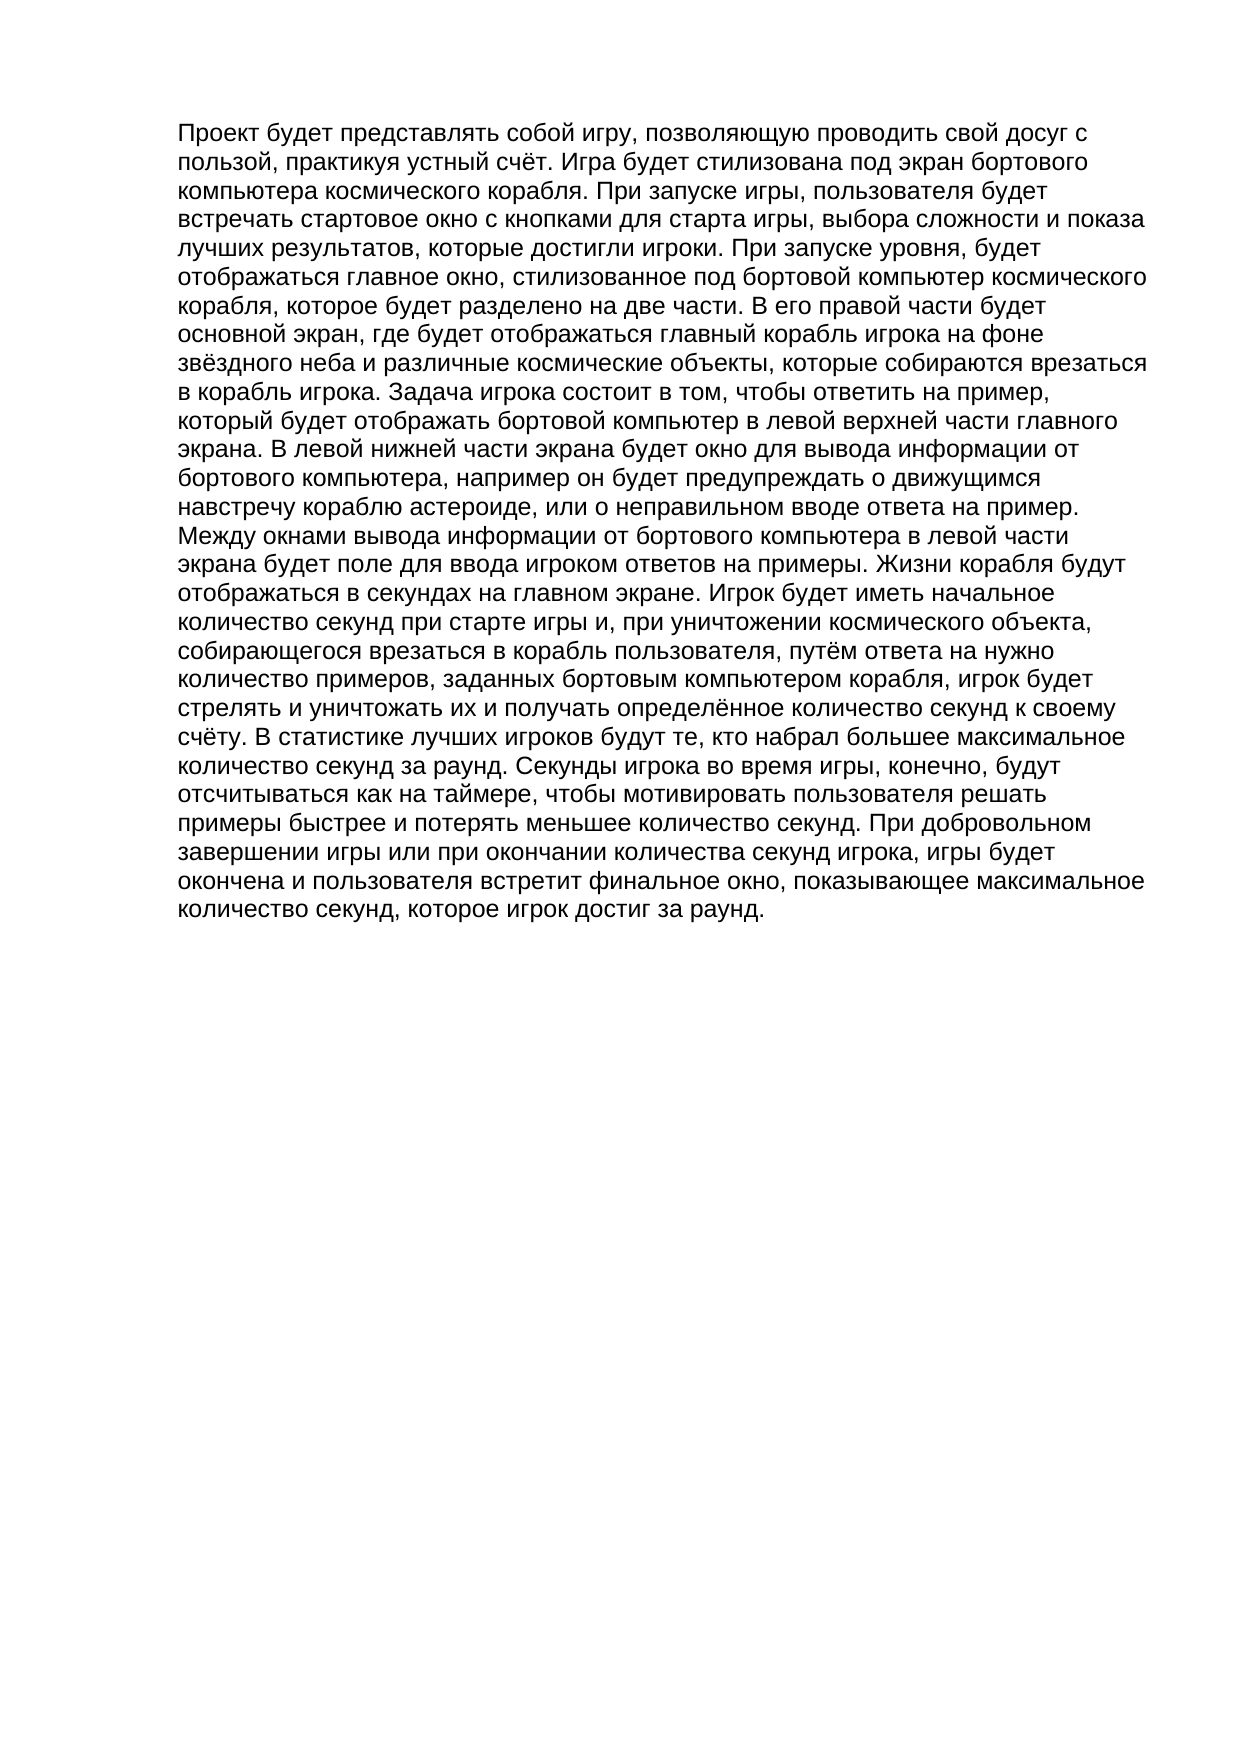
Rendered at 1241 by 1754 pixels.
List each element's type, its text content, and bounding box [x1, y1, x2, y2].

text Проект будет представлять собой игру, позволяющую проводить свой досуг с пользой, практикуя устный счёт. Игра будет стилизована под экран бортового компьютера космического корабля. При запуске игры, пользователя будет встречать стартовое окно с кнопками для старта игры, выбора сложности и показа лучших результатов, которые достигли игроки. При запуске уровня, будет отображаться главное окно, стилизованное под бортовой компьютер космического корабля, которое будет разделено на две части. В его правой части будет основной экран, где будет отображаться главный корабль игрока на фоне звёздного неба и различные космические объекты, которые собираются врезаться в корабль игрока. Задача игрока состоит в том, чтобы ответить на пример, который будет отображать бортовой компьютер в левой верхней части главного экрана. В левой нижней части экрана будет окно для вывода информации от бортового компьютера, например он будет предупреждать о движущимся навстречу кораблю астероиде, или о неправильном вводе ответа на пример. Между окнами вывода информации от бортового компьютера в левой части экрана будет поле для ввода игроком ответов на примеры. Жизни корабля будут отображаться в секундах на главном экране. Игрок будет иметь начальное количество секунд при старте игры и, при уничтожении космического объекта, собирающегося врезаться в корабль пользователя, путём ответа на нужно количество примеров, заданных бортовым компьютером корабля, игрок будет стрелять и уничтожать их и получать определённое количество секунд к своему счёту. В статистике лучших игроков будут те, кто набрал большее максимальное количество секунд за раунд. Секунды игрока во время игры, конечно, будут отсчитываться как на таймере, чтобы мотивировать пользователя решать примеры быстрее и потерять меньшее количество секунд. При добровольном завершении игры или при окончании количества секунд игрока, игры будет окончена и пользователя встретит финальное окно, показывающее максимальное количество секунд, которое игрок достиг за раунд. [177, 118, 1152, 923]
